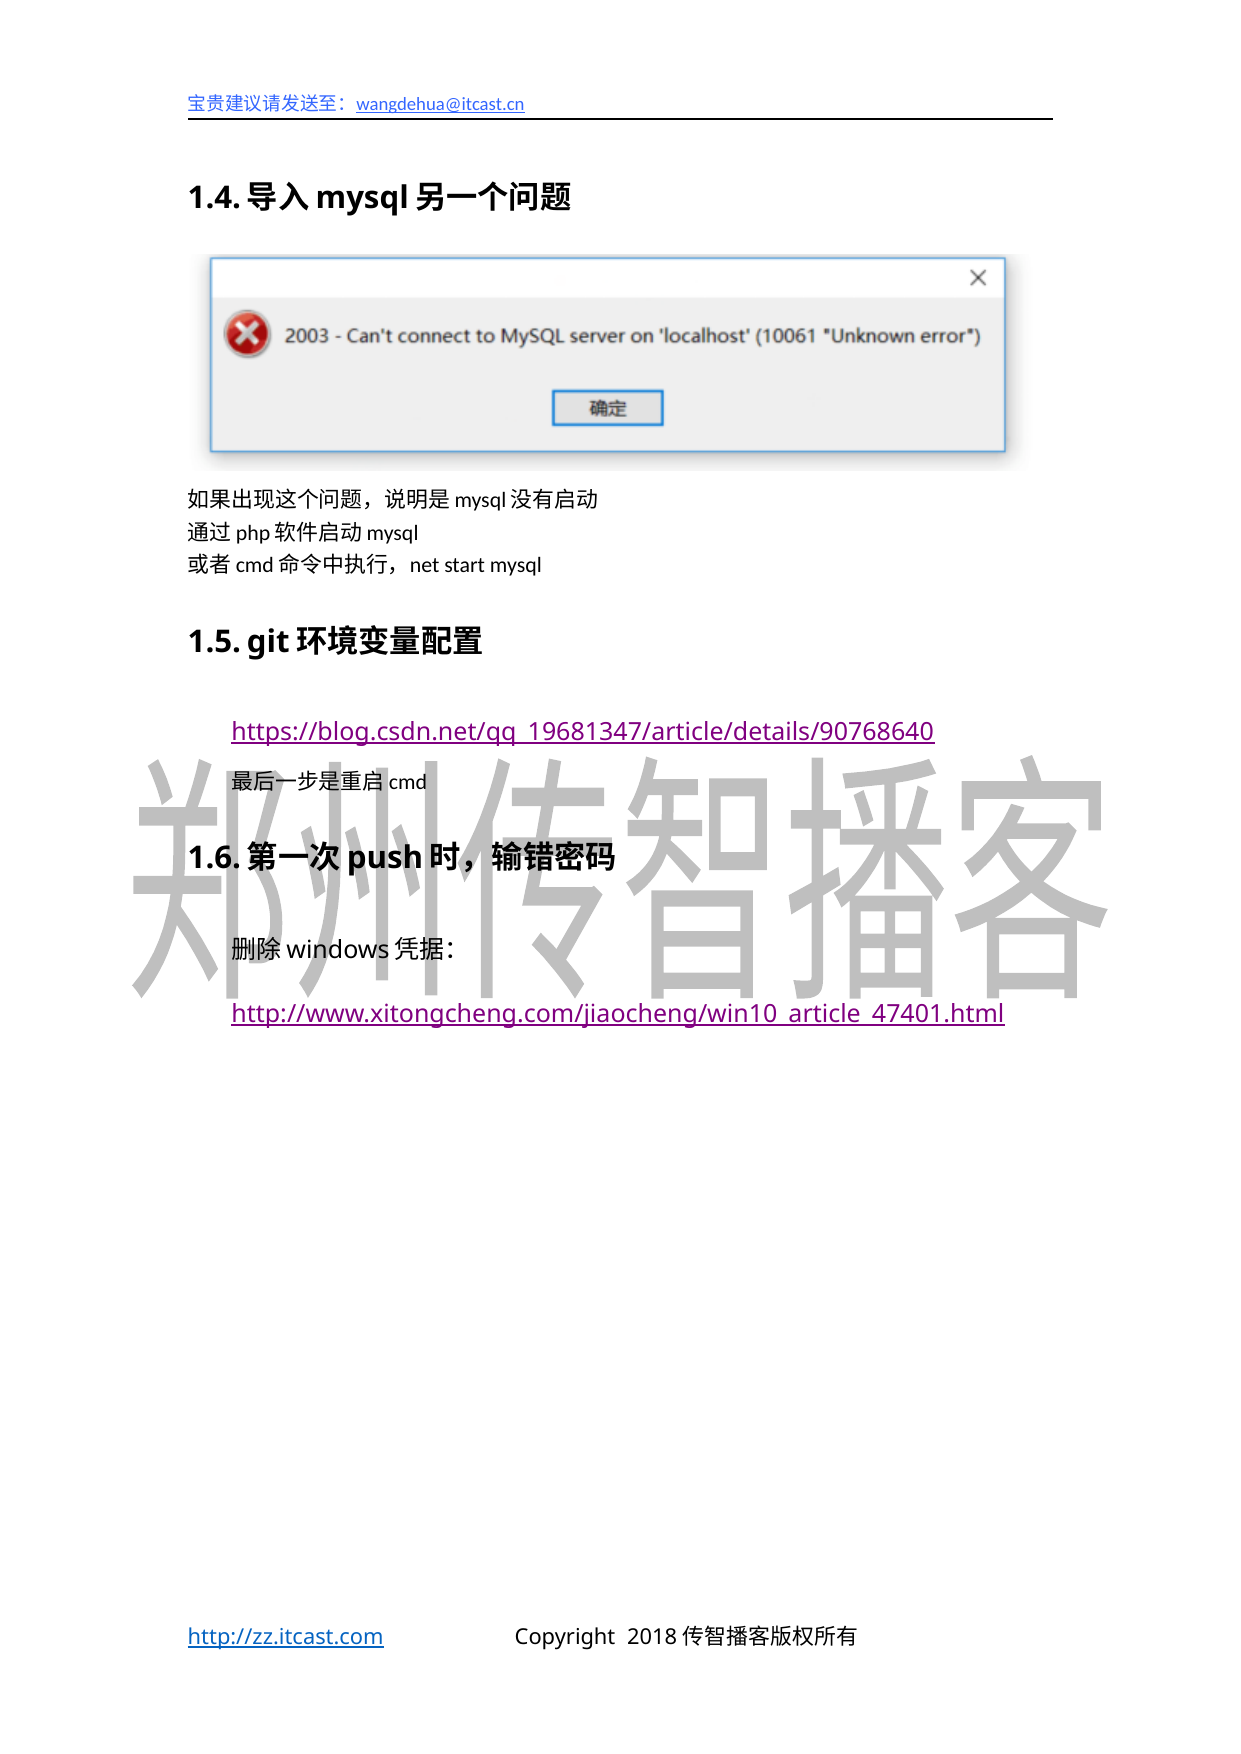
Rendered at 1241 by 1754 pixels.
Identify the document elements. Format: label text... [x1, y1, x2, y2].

list 删除windows凭据： [187, 915, 1053, 980]
picture [187, 254, 1052, 471]
subtitle 导入mysql另一个问题 [187, 162, 1053, 227]
list https://blog.csdn.net/qq_19681347/article/details/90768640 [187, 698, 1053, 763]
text 通过php软件启动mysql [187, 514, 1053, 547]
text 或者cmd命令中执行，net start mysql [187, 547, 1053, 579]
list http://www.xitongcheng.com/jiaocheng/win10_article_47401.html [187, 980, 1053, 1045]
text 最后一步是重启cmd [187, 763, 1053, 796]
subtitle git环境变量配置 [187, 606, 1053, 671]
text 如果出现这个问题，说明是mysql没有启动 [187, 482, 1053, 514]
subtitle 第一次push时，输错密码 [187, 823, 1053, 888]
